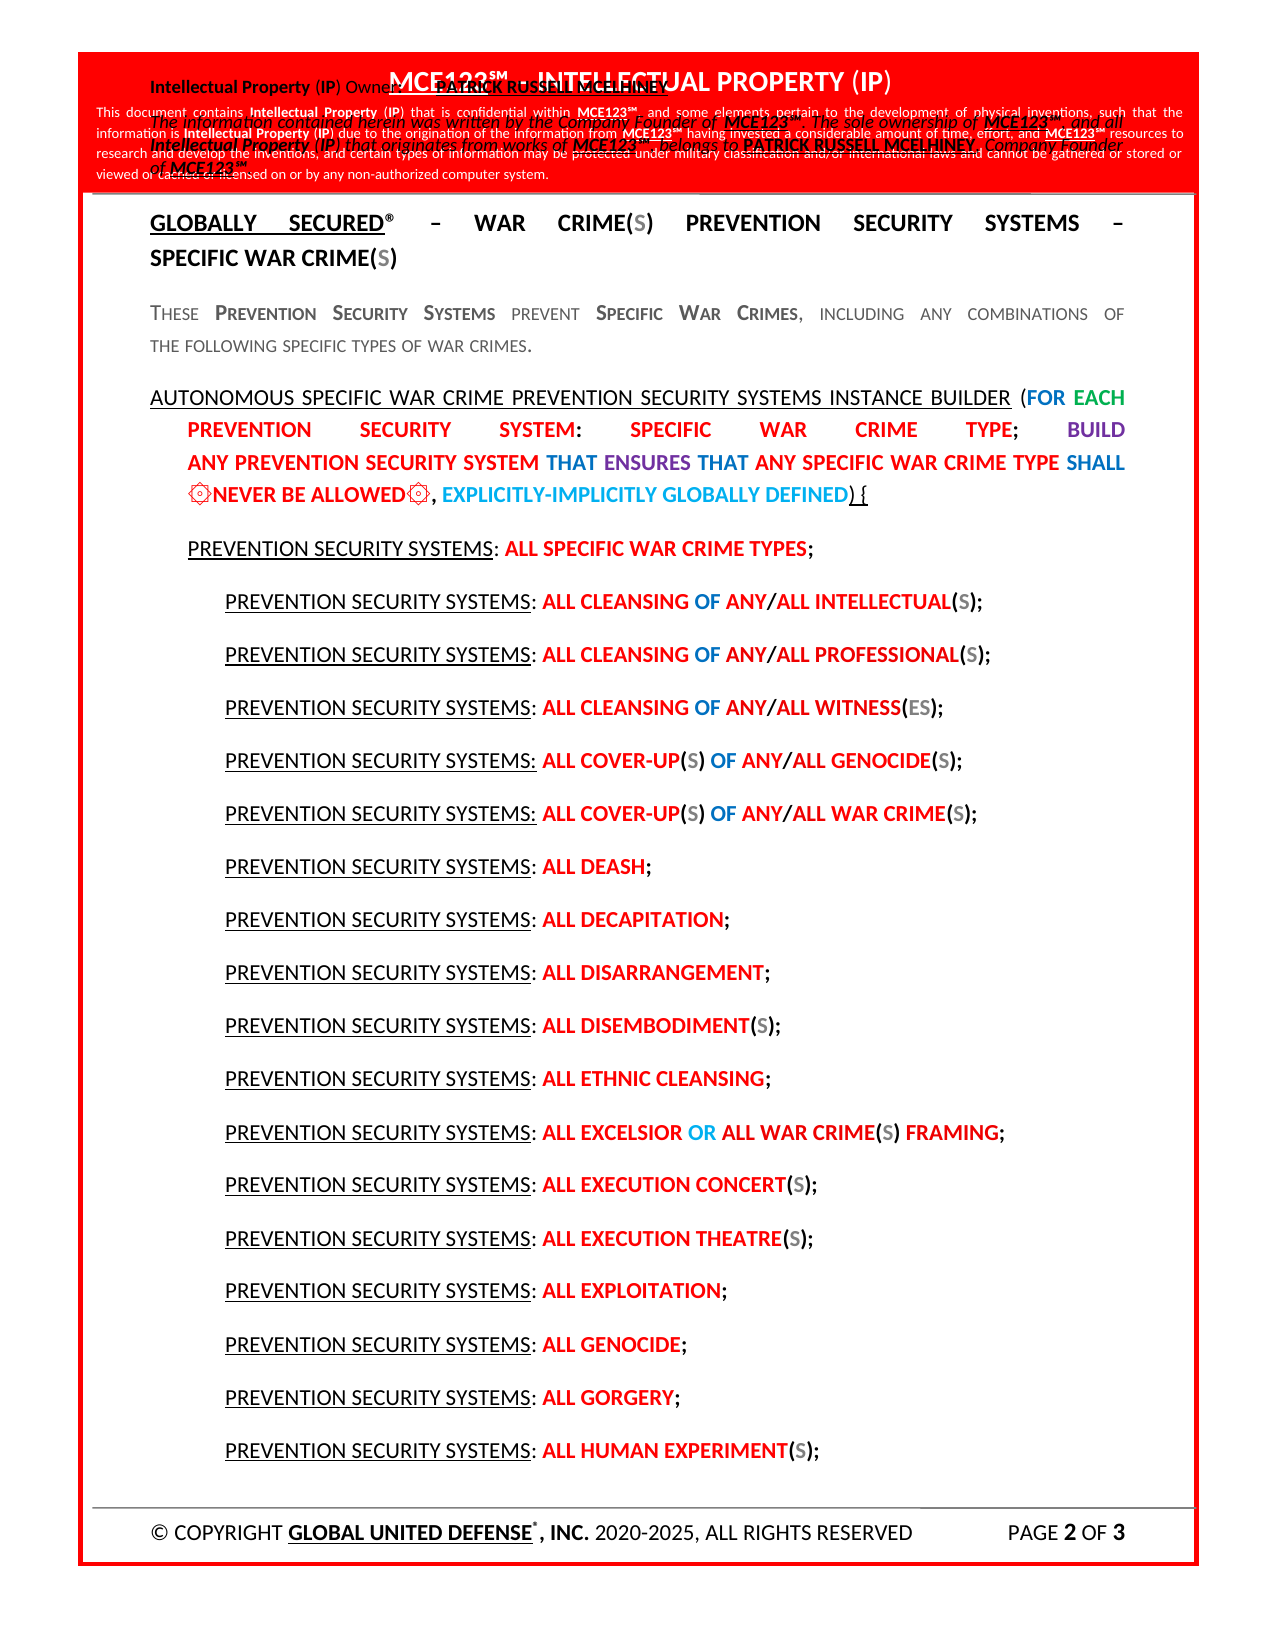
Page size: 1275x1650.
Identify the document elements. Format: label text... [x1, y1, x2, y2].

text PREVENTION SECURITY SYSTEMS: ALL EXPLOITATION; [225, 1277, 1125, 1305]
text PREVENTION SECURITY SYSTEMS: ALL EXECUTION CONCERT(S); [225, 1171, 1125, 1199]
text PREVENTION SECURITY SYSTEMS: ALL DECAPITATION; [225, 906, 1125, 933]
text PREVENTION SECURITY SYSTEMS: ALL CLEANSING OF ANY/ALL INTELLECTUAL(S); [225, 587, 1125, 615]
text PREVENTION SECURITY SYSTEMS: ALL ETHNIC CLEANSING; [225, 1064, 1125, 1093]
text PREVENTION SECURITY SYSTEMS: ALL CLEANSING OF ANY/ALL WITNESS(ES); [225, 693, 1125, 721]
text PREVENTION SECURITY SYSTEMS: ALL EXCELSIOR OR ALL WAR CRIME(S) FRAMING; [225, 1118, 1125, 1146]
text PREVENTION SECURITY SYSTEMS: ALL CLEANSING OF ANY/ALL PROFESSIONAL(S); [225, 640, 1125, 668]
text PREVENTION SECURITY SYSTEMS: ALL GENOCIDE; [225, 1330, 1125, 1358]
text AUTONOMOUS SPECIFIC WAR CRIME PREVENTION SECURITY SYSTEMS INSTANCE BUILDER (FOR EACH PREVENTION SECURITY SYSTEM: SPECIFIC WAR CRIME TYPE; BUILD ANY PREVENTION SECURITY SYSTEM THAT ENSURES THAT ANY SPECIFIC WAR CRIME TYPE SHALL ۞NEVER BE ALLOWED۞, EXPLICITLY-IMPLICITLY GLOBALLY DEFINED) { [150, 383, 1125, 509]
text PREVENTION SECURITY SYSTEMS: ALL GORGERY; [225, 1383, 1125, 1411]
text PREVENTION SECURITY SYSTEMS: ALL EXECUTION THEATRE(S); [225, 1224, 1125, 1252]
text PREVENTION SECURITY SYSTEMS: ALL HUMAN EXPERIMENT(S); [225, 1436, 1125, 1464]
text These Prevention Security Systems prevent Specific War Crimes, including any combinations of the following specific types of war crimes. [150, 298, 1125, 358]
text PREVENTION SECURITY SYSTEMS: ALL COVER-UP(S) OF ANY/ALL GENOCIDE(S); [225, 746, 1125, 774]
text PREVENTION SECURITY SYSTEMS: ALL DEASH; [225, 852, 1125, 881]
text PREVENTION SECURITY SYSTEMS: ALL COVER-UP(S) OF ANY/ALL WAR CRIME(S); [225, 799, 1125, 827]
text PREVENTION SECURITY SYSTEMS: ALL DISEMBODIMENT(S); [225, 1012, 1125, 1039]
text PREVENTION SECURITY SYSTEMS: ALL DISARRANGEMENT; [225, 958, 1125, 987]
text PREVENTION SECURITY SYSTEMS: ALL SPECIFIC WAR CRIME TYPES; [187, 534, 1125, 562]
text GLOBALLY SECURED® – WAR CRIME(S) PREVENTION SECURITY SYSTEMS – SPECIFIC WAR CRIME(S) [150, 207, 1125, 273]
